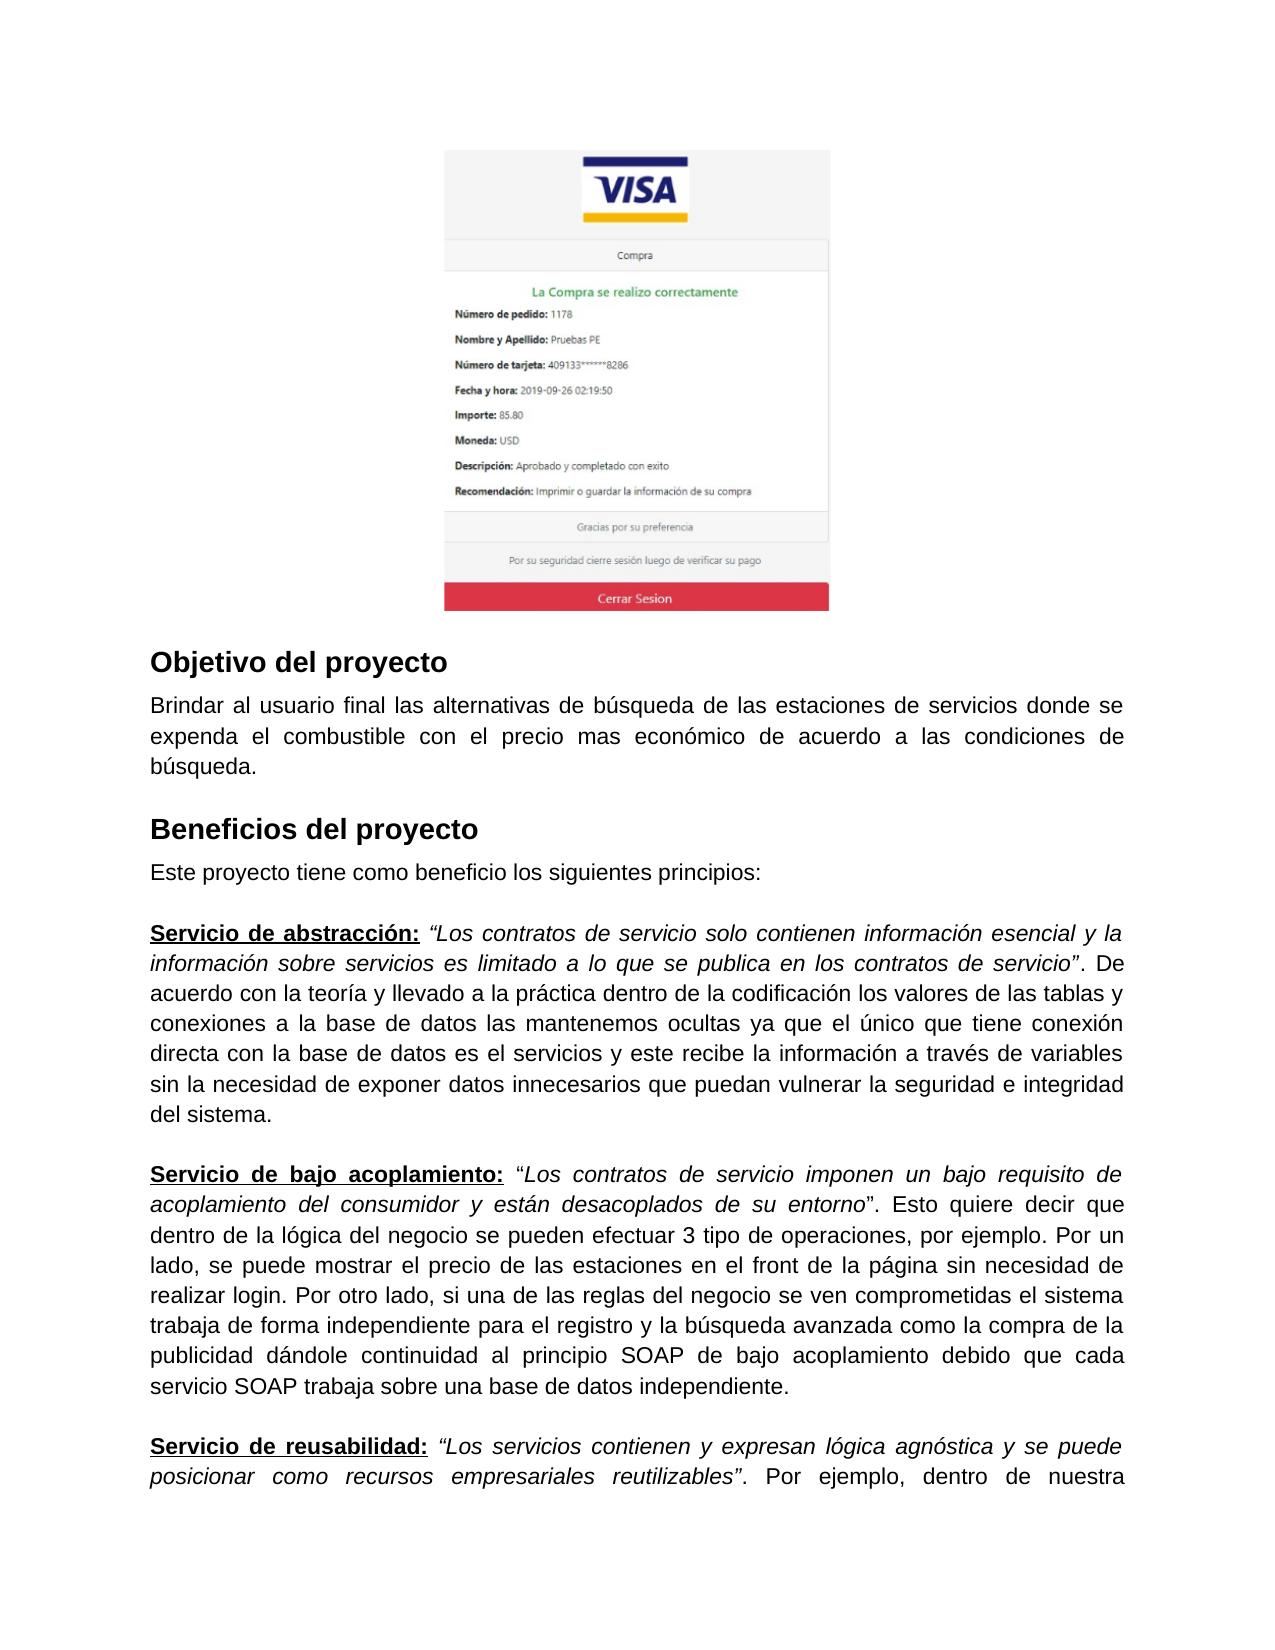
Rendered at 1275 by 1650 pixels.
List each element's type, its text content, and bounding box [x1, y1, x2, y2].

text Servicio de abstracción: “Los contratos de servicio solo contienen información esencial y la información sobre servicios es limitado a lo que se publica en los contratos de servicio”. De acuerdo con la teoría y llevado a la práctica dentro de la codificación los valores de las tablas y conexiones a la base de datos las mantenemos ocultas ya que el único que tiene conexión directa con la base de datos es el servicios y este recibe la información a través de variables sin la necesidad de exponer datos innecesarios que puedan vulnerar la seguridad e integridad del sistema. [150, 919, 1125, 1127]
text Servicio de bajo acoplamiento: “Los contratos de servicio imponen un bajo requisito de acoplamiento del consumidor y están desacoplados de su entorno”. Esto quiere decir que dentro de la lógica del negocio se pueden efectuar 3 tipo de operaciones, por ejemplo. Por un lado, se puede mostrar el precio de las estaciones en el front de la página sin necesidad de realizar login. Por otro lado, si una de las reglas del negocio se ven comprometidas el sistema trabaja de forma independiente para el registro y la búsqueda avanzada como la compra de la publicidad dándole continuidad al principio SOAP de bajo acoplamiento debido que cada servicio SOAP trabaja sobre una base de datos independiente. [150, 1161, 1125, 1399]
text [150, 1433, 1125, 1489]
picture [444, 150, 831, 613]
subtitle Beneficios del proyecto [150, 812, 1125, 846]
subtitle Objetivo del proyecto [150, 646, 1125, 679]
text Brindar al usuario final las alternativas de búsqueda de las estaciones de servicios donde se expenda el combustible con el precio mas económico de acuerdo a las condiciones de búsqueda. [150, 692, 1125, 779]
text Este proyecto tiene como beneficio los siguientes principios: [150, 859, 1125, 885]
